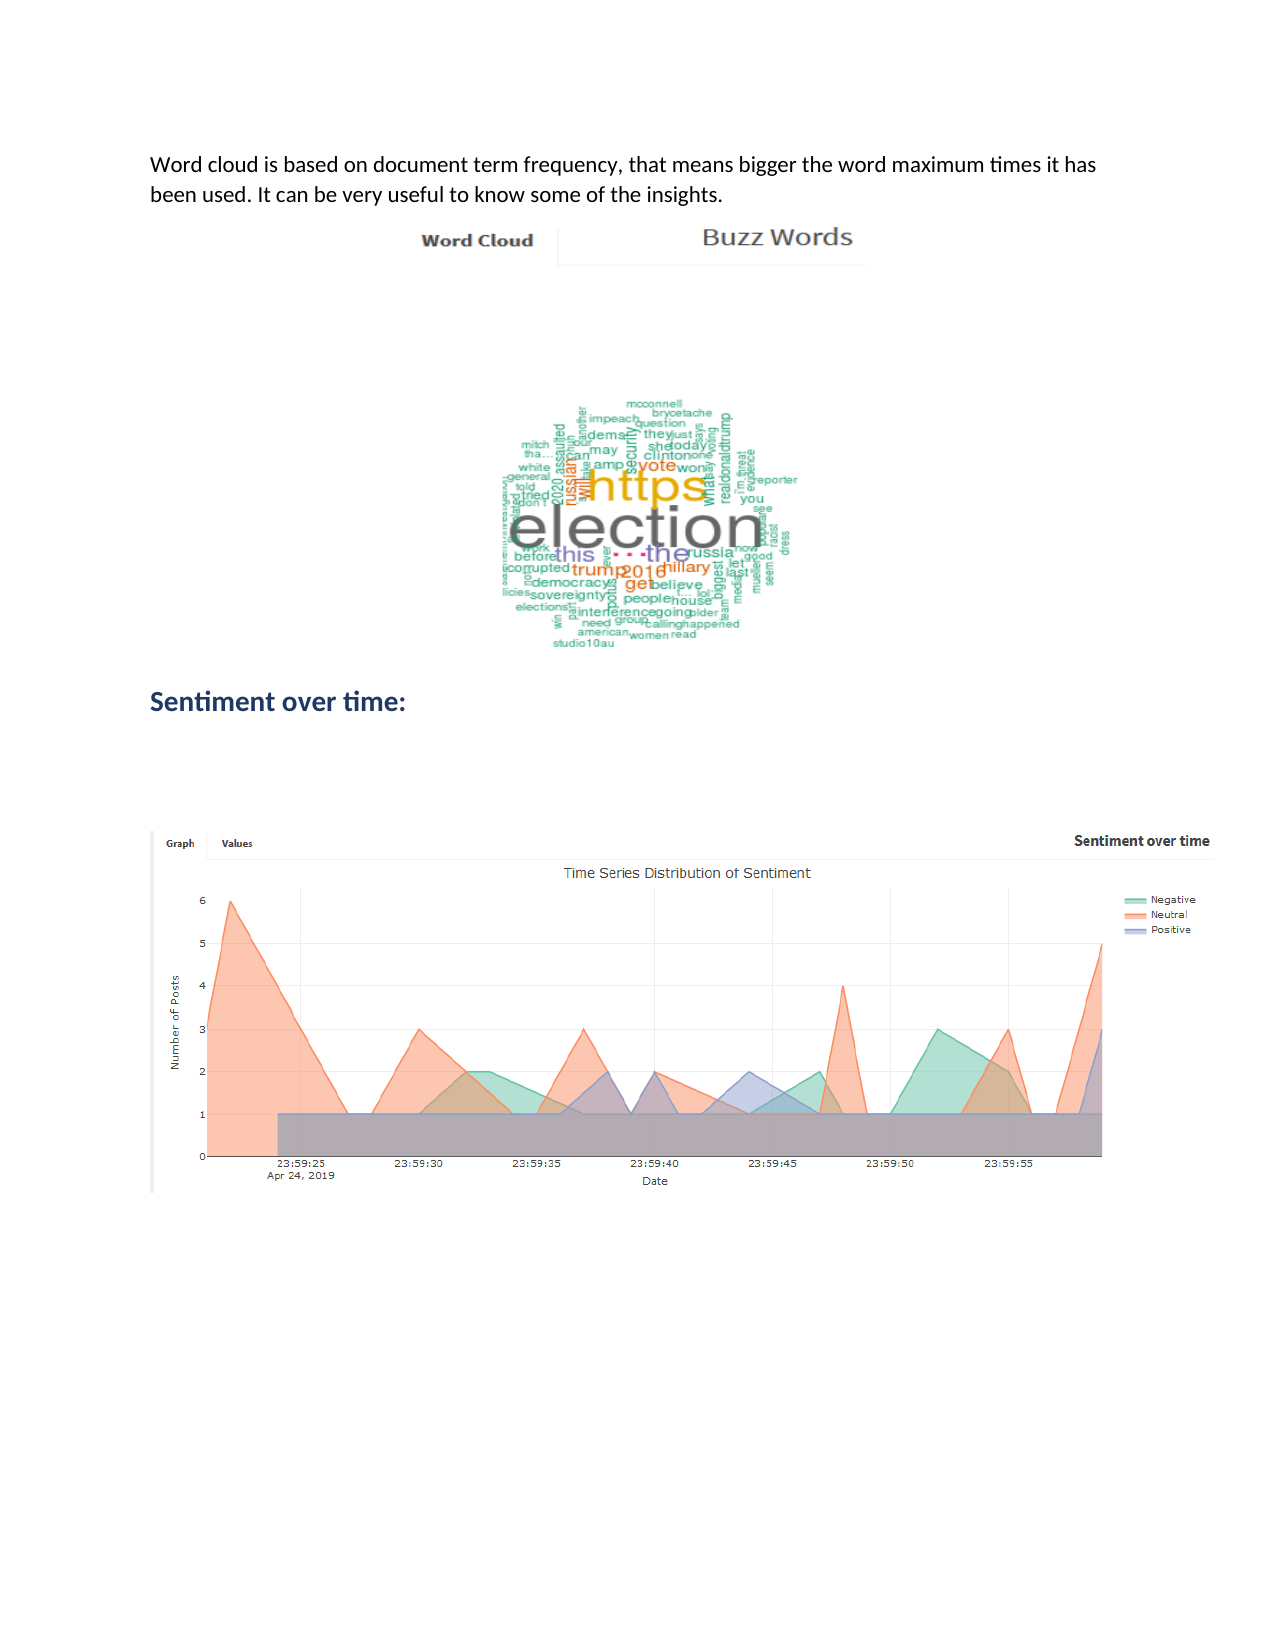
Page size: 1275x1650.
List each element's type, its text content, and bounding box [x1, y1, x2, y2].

text Sentiment over time: [150, 683, 1125, 718]
text Word cloud is based on document term frequency, that means bigger the word maximum times it has been used. It can be very useful to know some of the insights. [150, 150, 1125, 208]
picture [408, 227, 867, 664]
picture [150, 831, 1214, 1193]
